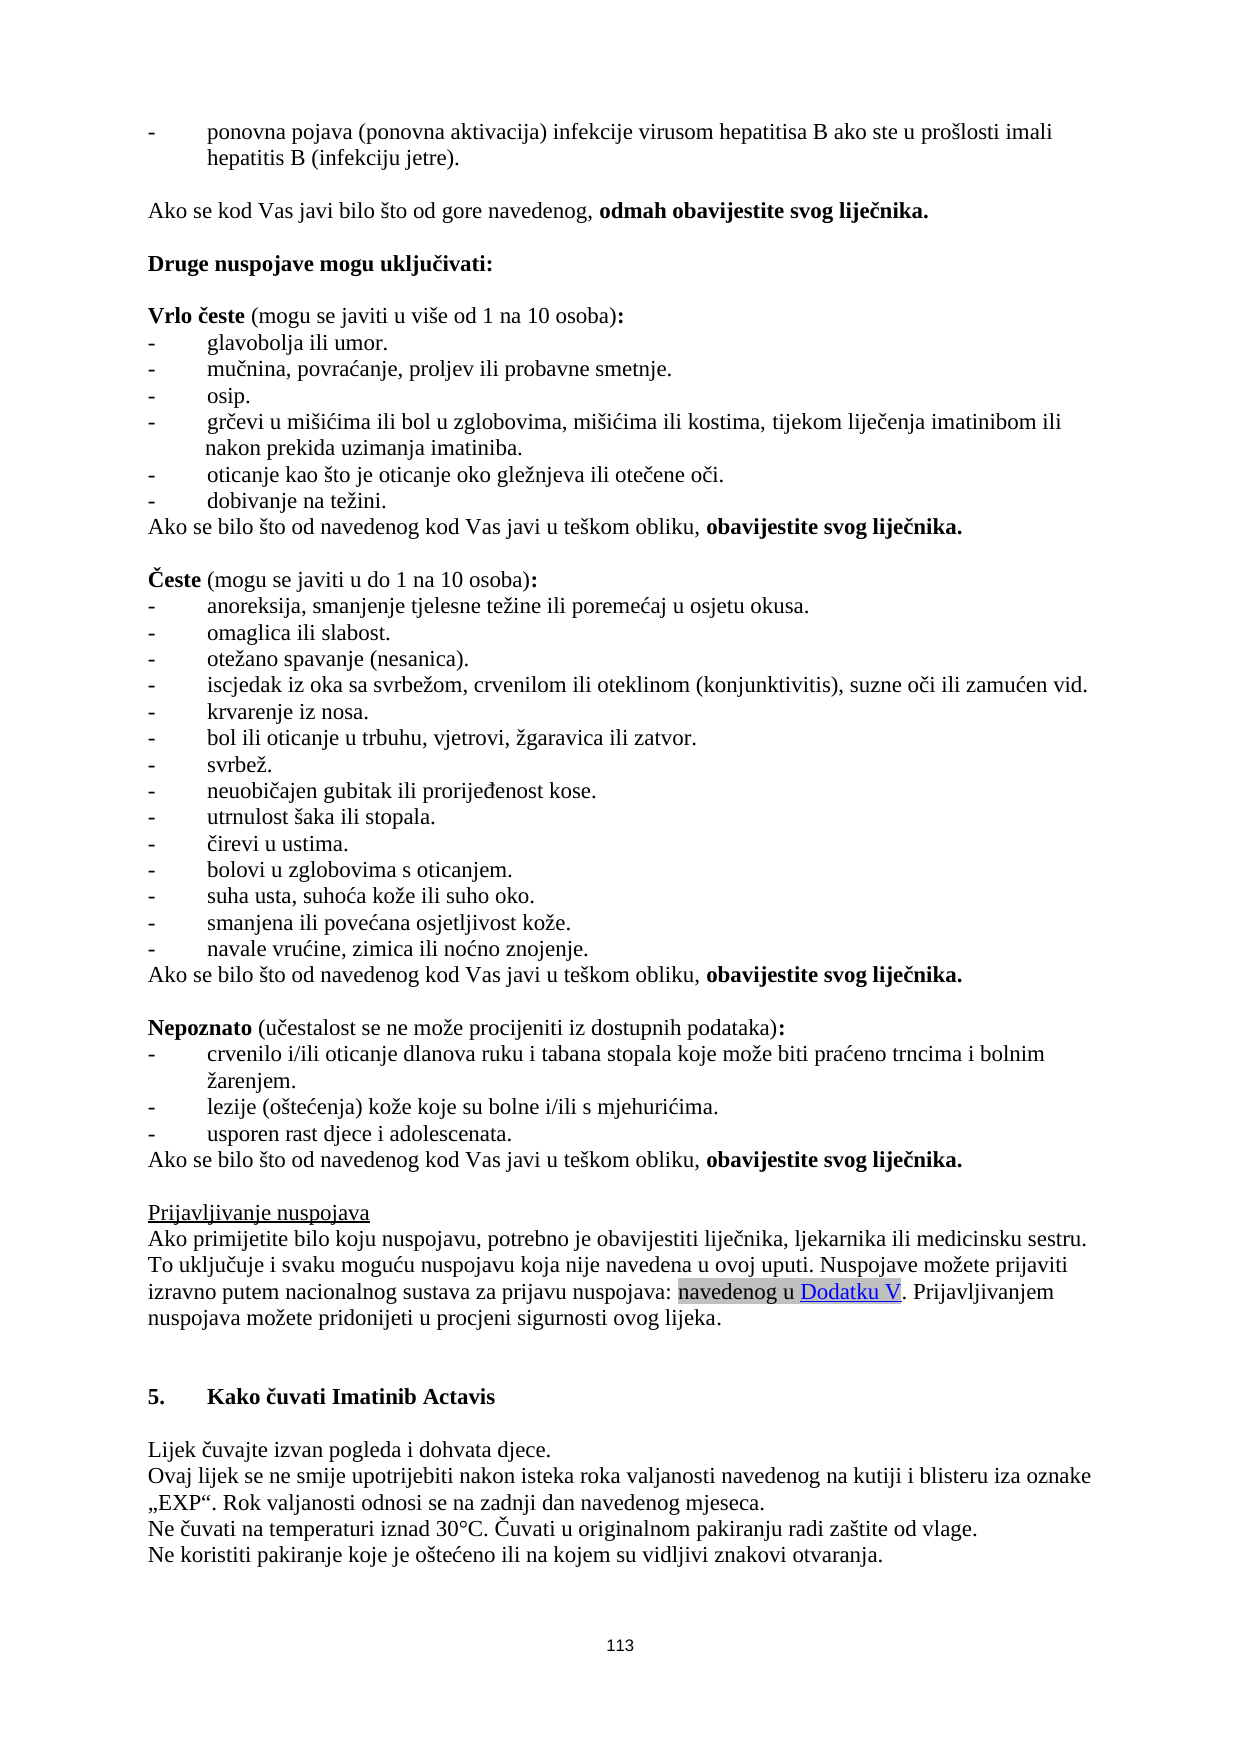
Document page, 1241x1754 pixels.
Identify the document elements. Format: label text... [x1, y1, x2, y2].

text Vrlo česte (mogu se javiti u više od 1 na 10 osoba): [148, 303, 1092, 329]
list Ako primijetite bilo koju nuspojavu, potrebno je obavijestiti liječnika, ljekarnika ili medicinsku sestru. [148, 1225, 1093, 1251]
text - neuobičajen gubitak ili prorijeđenost kose. [148, 777, 1092, 803]
text Česte (mogu se javiti u do 1 na 10 osoba): [148, 566, 1092, 592]
text - anoreksija, smanjenje tjelesne težine ili poremećaj u osjetu okusa. [148, 592, 1092, 619]
text - lezije (oštećenja) kože koje su bolne i/ili s mjehurićima. [148, 1093, 1092, 1119]
text - bolovi u zglobovima s oticanjem. [148, 856, 1092, 882]
text - mučnina, povraćanje, proljev ili probavne smetnje. [148, 355, 1092, 382]
list To uključuje i svaku moguću nuspojavu koja nije navedena u ovoj uputi. Nuspojave možete prijaviti izravno putem nacionalnog sustava za prijavu nuspojava: navedenog u Dodatku V. Prijavljivanjem nuspojava možete pridonijeti u procjeni sigurnosti ovog lijeka. [148, 1251, 1093, 1330]
text Ako se kod Vas javi bilo što od gore navedenog, odmah obavijestite svog liječnika. [148, 197, 1092, 223]
text - navale vrućine, zimica ili noćno znojenje. [148, 935, 1092, 961]
text - suha usta, suhoća kože ili suho oko. [148, 882, 1092, 909]
text Ovaj lijek se ne smije upotrijebiti nakon isteka roka valjanosti navedenog na kutiji i blisteru iza oznake „EXP“. Rok valjanosti odnosi se na zadnji dan navedenog mjeseca. [148, 1462, 1092, 1515]
text - crvenilo i/ili oticanje dlanova ruku i tabana stopala koje može biti praćeno trncima i bolnim žarenjem. [148, 1041, 1092, 1093]
text - osip. [148, 382, 1092, 408]
text Nepoznato (učestalost se ne može procijeniti iz dostupnih podataka): [148, 1014, 1092, 1041]
text - otežano spavanje (nesanica). [148, 645, 1092, 672]
text - smanjena ili povećana osjetljivost kože. [148, 909, 1092, 935]
text Druge nuspojave mogu uključivati: [148, 250, 1092, 276]
text - utrnulost šaka ili stopala. [148, 803, 1092, 830]
text - krvarenje iz nosa. [148, 698, 1092, 724]
text - bol ili oticanje u trbuhu, vjetrovi, žgaravica ili zatvor. [148, 724, 1092, 751]
text - svrbež. [148, 751, 1092, 777]
list Prijavljivanje nuspojava [148, 1199, 1093, 1225]
text - dobivanje na težini. [148, 487, 1092, 513]
text Ako se bilo što od navedenog kod Vas javi u teškom obliku, obavijestite svog liječnika. [148, 513, 1092, 540]
text 5. Kako čuvati Imatinib Actavis [148, 1383, 1092, 1409]
text - glavobolja ili umor. [148, 329, 1092, 355]
text Ne koristiti pakiranje koje je oštećeno ili na kojem su vidljivi znakovi otvaranja. [148, 1541, 1092, 1568]
text - oticanje kao što je oticanje oko gležnjeva ili otečene oči. [148, 461, 1092, 487]
text - grčevi u mišićima ili bol u zglobovima, mišićima ili kostima, tijekom liječenja imatinibom ili [148, 408, 1092, 434]
text - ponovna pojava (ponovna aktivacija) infekcije virusom hepatitisa B ako ste u prošlosti imali hepatitis B (infekciju jetre). [148, 118, 1092, 171]
text - čirevi u ustima. [148, 830, 1092, 856]
text Ako se bilo što od navedenog kod Vas javi u teškom obliku, obavijestite svog liječnika. [148, 961, 1092, 988]
text Ako se bilo što od navedenog kod Vas javi u teškom obliku, obavijestite svog liječnika. [148, 1146, 1092, 1172]
text - iscjedak iz oka sa svrbežom, crvenilom ili oteklinom (konjunktivitis), suzne oči ili zamućen vid. [148, 672, 1092, 698]
text Lijek čuvajte izvan pogleda i dohvata djece. [148, 1436, 1092, 1462]
text - omaglica ili slabost. [148, 619, 1092, 645]
text nakon prekida uzimanja imatiniba. [148, 434, 1092, 461]
text Ne čuvati na temperaturi iznad 30°C. Čuvati u originalnom pakiranju radi zaštite od vlage. [148, 1515, 1092, 1541]
text - usporen rast djece i adolescenata. [148, 1119, 1092, 1146]
